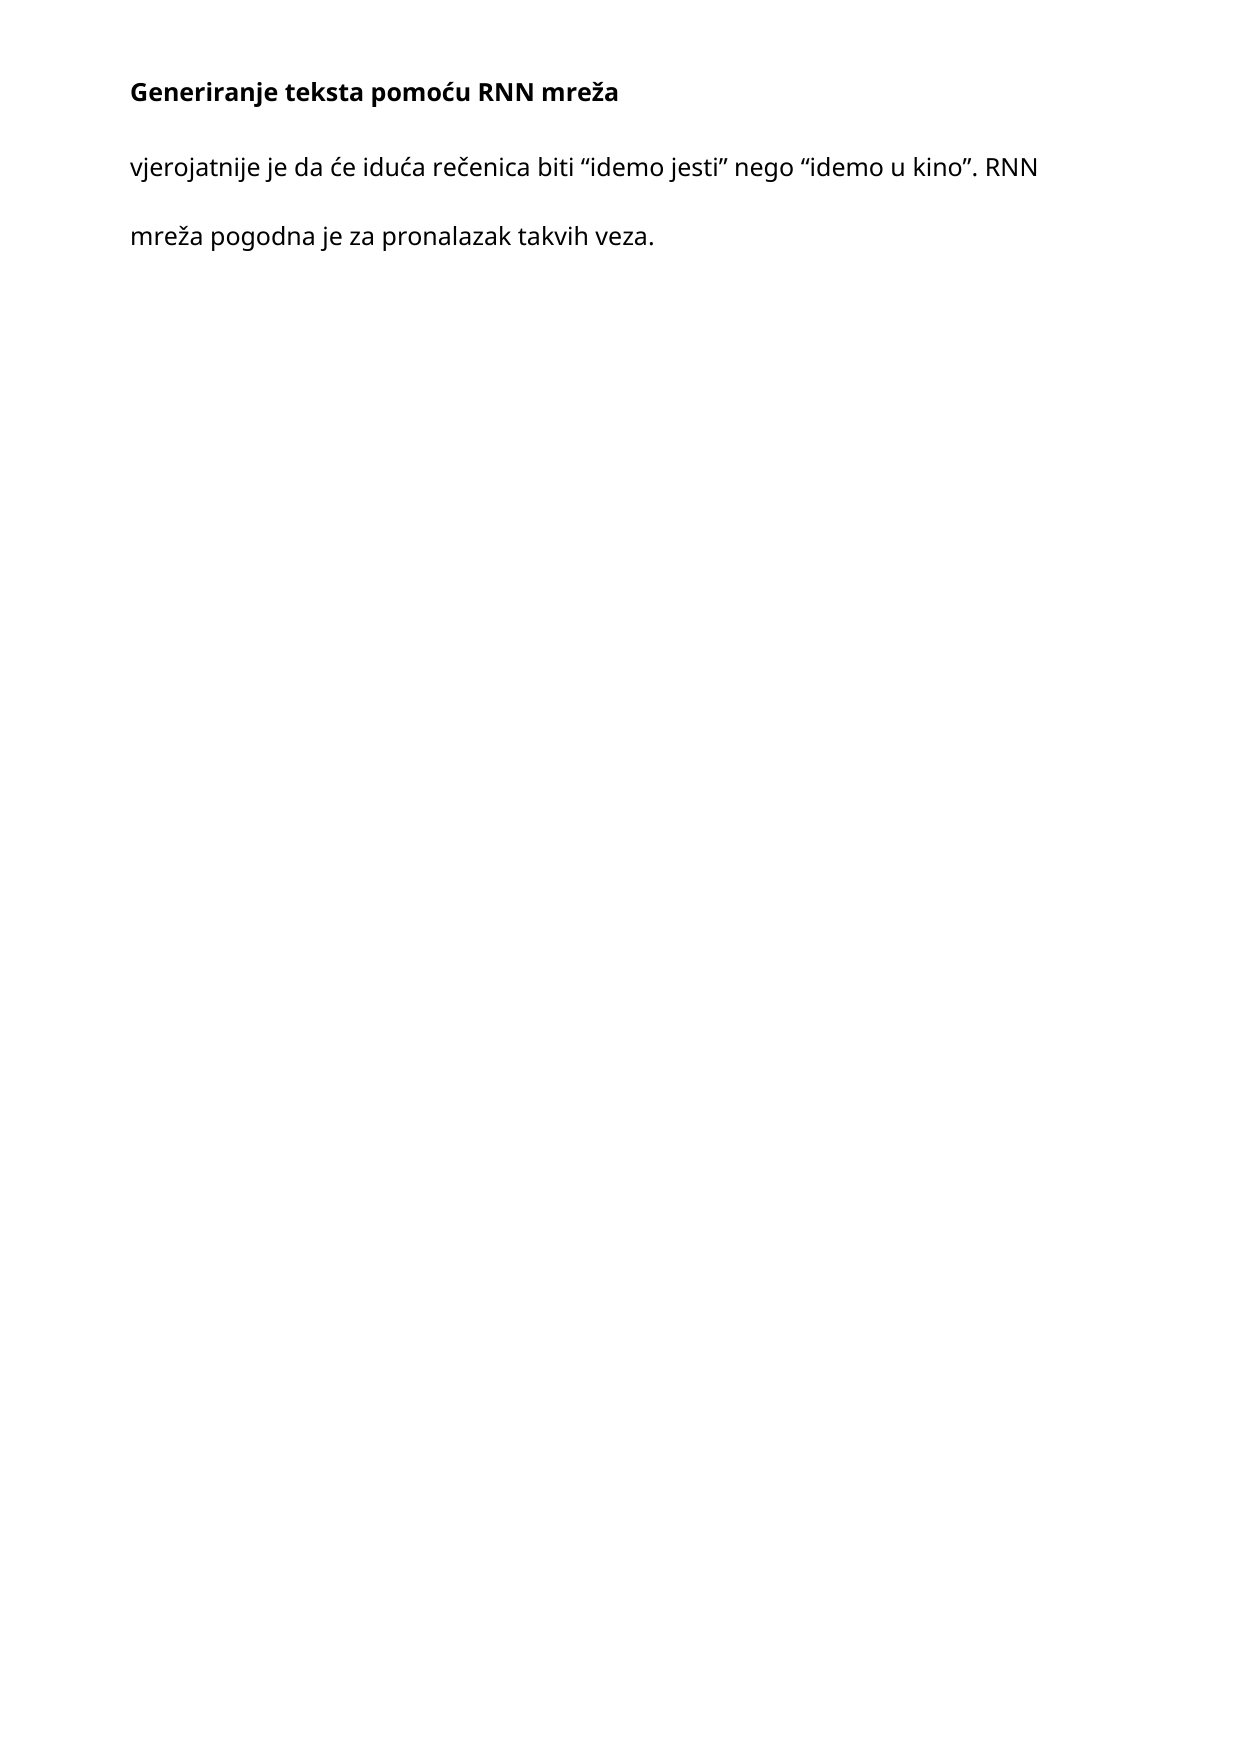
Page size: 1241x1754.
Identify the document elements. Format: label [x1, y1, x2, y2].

text [130, 150, 1110, 252]
